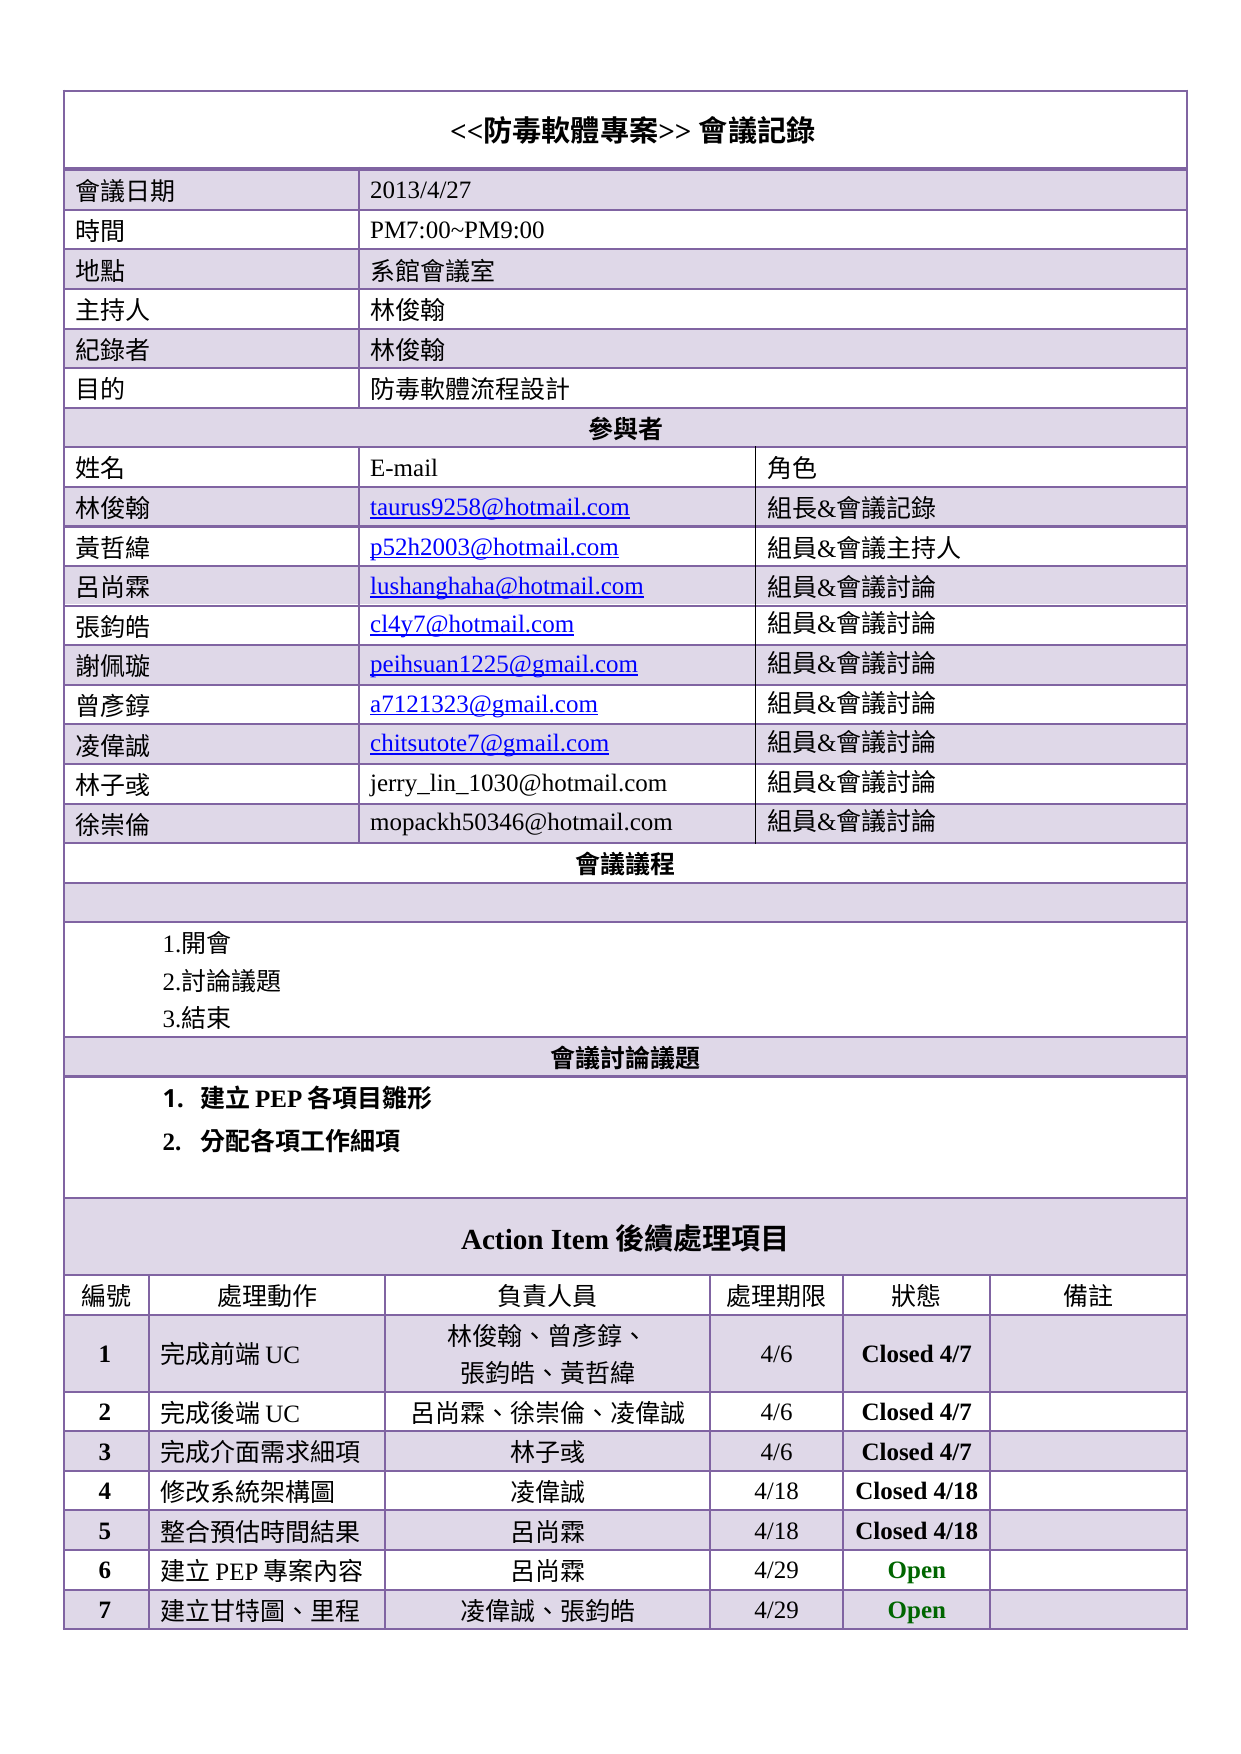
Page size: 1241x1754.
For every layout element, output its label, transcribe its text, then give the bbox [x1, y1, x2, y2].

table_cell 地點 [65, 250, 358, 288]
table_cell 處理期限 [711, 1276, 842, 1313]
table_cell Action Item後續處理項目 [65, 1199, 1186, 1274]
table_cell p52h2003@hotmail.com [360, 528, 755, 565]
table_cell 負責人員 [386, 1276, 709, 1313]
table_cell 組員&會議討論 [756, 725, 1186, 763]
table_cell Closed 4/7 [844, 1432, 989, 1470]
table_cell a7121323@gmail.com [360, 686, 755, 723]
table_cell 4/6 [711, 1393, 842, 1430]
table_cell lushanghaha@hotmail.com [360, 567, 755, 604]
table_cell 黃哲緯 [65, 528, 358, 565]
table_cell Closed 4/18 [844, 1511, 989, 1549]
table_cell 防毒軟體流程設計 [360, 369, 1186, 407]
table_cell 林俊翰 [65, 488, 358, 525]
table_cell 呂尚霖 [386, 1551, 709, 1588]
table_cell 主持人 [65, 290, 358, 327]
table_cell 凌偉誠 [65, 725, 358, 763]
table_cell 凌偉誠 [386, 1472, 709, 1509]
table_cell 組員&會議討論 [756, 607, 1186, 644]
table_cell 編號 [65, 1276, 148, 1313]
table_cell 林子彧 [386, 1432, 709, 1470]
table_cell E-mail [360, 448, 755, 486]
table_cell 目的 [65, 369, 358, 407]
table_cell 組員&會議討論 [756, 805, 1186, 842]
table_cell Closed 4/7 [844, 1316, 989, 1391]
table_cell 1.開會 2.討論議題 3.結束 [65, 923, 1186, 1036]
table_cell 完成後端UC [150, 1393, 384, 1430]
table_cell 修改系統架構圖 [150, 1472, 384, 1509]
table_cell PM7:00~PM9:00 [360, 211, 1186, 248]
table_cell [991, 1472, 1186, 1509]
table_cell jerry_lin_1030@hotmail.com [360, 765, 755, 802]
table_cell 4/6 [711, 1316, 842, 1391]
table_cell [991, 1511, 1186, 1549]
table_cell 姓名 [65, 448, 358, 486]
table_cell [65, 1591, 148, 1628]
table_cell 建立甘特圖、里程碑 [150, 1591, 384, 1628]
table_cell 呂尚霖 [65, 567, 358, 604]
table_cell Open [844, 1551, 989, 1588]
table_cell 4/18 [711, 1472, 842, 1509]
table_cell [991, 1591, 1186, 1628]
table_cell 完成前端UC [150, 1316, 384, 1391]
table_cell 4/29 [711, 1551, 842, 1588]
table_cell 組員&會議主持人 [756, 528, 1186, 565]
table_cell [991, 1316, 1186, 1391]
table_cell [65, 1432, 148, 1470]
table_cell Closed 4/18 [844, 1472, 989, 1509]
table_cell [65, 1511, 148, 1549]
table_cell 會議議程 [65, 844, 1186, 882]
table_cell 4/29 [711, 1591, 842, 1628]
table_cell 系館會議室 [360, 250, 1186, 288]
table_cell Closed 4/7 [844, 1393, 989, 1430]
table_cell 謝佩璇 [65, 646, 358, 684]
table_cell chitsutote7@gmail.com [360, 725, 755, 763]
table_cell 狀態 [844, 1276, 989, 1313]
table_cell 會議日期 [65, 171, 358, 209]
table_cell [65, 1393, 148, 1430]
table_cell 林俊翰 [360, 330, 1186, 367]
table_cell 組長&會議記錄 [756, 488, 1186, 525]
table_cell 整合預估時間結果 [150, 1511, 384, 1549]
table_cell [65, 884, 1186, 921]
table_cell 曾彥錞 [65, 686, 358, 723]
table_cell [65, 1472, 148, 1509]
table_cell [991, 1551, 1186, 1588]
table_cell 組員&會議討論 [756, 646, 1186, 684]
table_cell 建立PEP各項目雛形 分配各項工作細項 [65, 1078, 1186, 1197]
table_cell 完成介面需求細項 [150, 1432, 384, 1470]
table_cell 角色 [756, 448, 1186, 486]
table_cell 紀錄者 [65, 330, 358, 367]
table_cell Open [844, 1591, 989, 1628]
table_cell 組員&會議討論 [756, 765, 1186, 802]
table_cell [991, 1393, 1186, 1430]
table_cell 徐崇倫 [65, 805, 358, 842]
table_cell 時間 [65, 211, 358, 248]
table_cell 林俊翰 [360, 290, 1186, 327]
table_cell 組員&會議討論 [756, 686, 1186, 723]
table_cell mopackh50346@hotmail.com [360, 805, 755, 842]
table_cell 會議討論議題 [65, 1038, 1186, 1075]
table_cell 處理動作 [150, 1276, 384, 1313]
table_cell 林俊翰、曾彥錞、 張鈞皓、黃哲緯 [386, 1316, 709, 1391]
table_cell cl4y7@hotmail.com [360, 607, 755, 644]
table_cell 參與者 [65, 409, 1186, 446]
table_cell 2013/4/27 [360, 171, 1186, 209]
table_cell peihsuan1225@gmail.com [360, 646, 755, 684]
table_cell 張鈞皓 [65, 607, 358, 644]
table_cell 備註 [991, 1276, 1186, 1313]
table_cell 呂尚霖 [386, 1511, 709, 1549]
table_cell 4/18 [711, 1511, 842, 1549]
table_cell 建立PEP專案內容 [150, 1551, 384, 1588]
table_cell taurus9258@hotmail.com [360, 488, 755, 525]
table_cell 凌偉誠、張鈞皓 [386, 1591, 709, 1628]
table_cell [991, 1432, 1186, 1470]
table_header <<防毒軟體專案>> 會議記錄 [65, 92, 1186, 167]
table_cell 林子彧 [65, 765, 358, 802]
table_cell [65, 1316, 148, 1391]
table_cell 4/6 [711, 1432, 842, 1470]
table_cell 組員&會議討論 [756, 567, 1186, 604]
table_cell 呂尚霖、徐崇倫、凌偉誠 [386, 1393, 709, 1430]
table_cell [65, 1551, 148, 1588]
